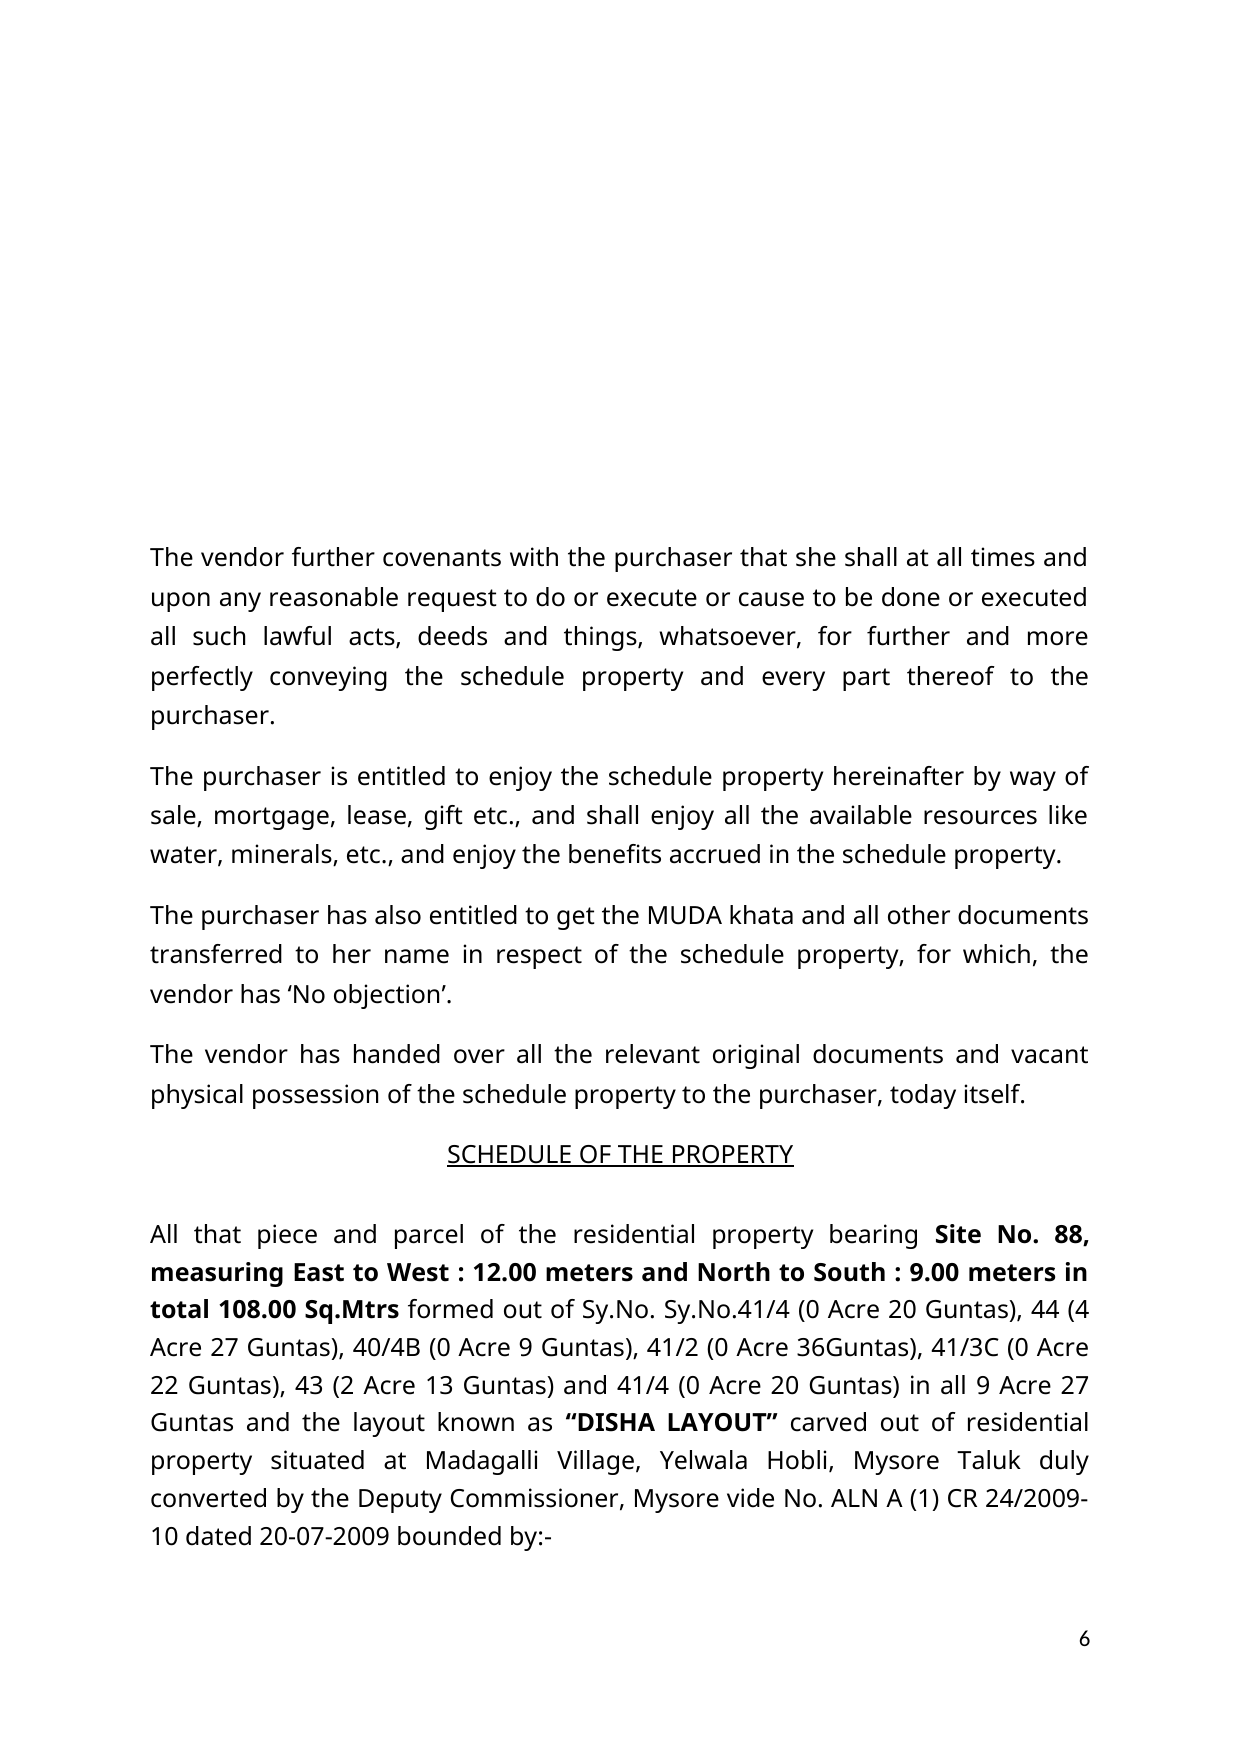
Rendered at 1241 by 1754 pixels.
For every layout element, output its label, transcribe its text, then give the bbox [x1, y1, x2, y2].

text The vendor has handed over all the relevant original documents and vacant physical possession of the schedule property to the purchaser, today itself. [150, 1037, 1090, 1110]
text The purchaser is entitled to enjoy the schedule property hereinafter by way of sale, mortgage, lease, gift etc., and shall enjoy all the available resources like water, minerals, etc., and enjoy the benefits accrued in the schedule property. [150, 758, 1090, 871]
text The purchaser has also entitled to get the MUDA khata and all other documents transferred to her name in respect of the schedule property, for which, the vendor has ‘No objection’. [150, 897, 1090, 1011]
text All that piece and parcel of the residential property bearing Site No. 88, measuring East to West : 12.00 meters and North to South : 9.00 meters in total 108.00 Sq.Mtrs formed out of Sy.No. Sy.No.41/4 (0 Acre 20 Guntas), 44 (4 Acre 27 Guntas), 40/4B (0 Acre 9 Guntas), 41/2 (0 Acre 36Guntas), 41/3C (0 Acre 22 Guntas), 43 (2 Acre 13 Guntas) and 41/4 (0 Acre 20 Guntas) in all 9 Acre 27 Guntas and the layout known as “DISHA LAYOUT” carved out of residential property situated at Madagalli Village, Yelwala Hobli, Mysore Taluk duly converted by the Deputy Commissioner, Mysore vide No. ALN A (1) CR 24/2009-10 dated 20-07-2009 bounded by:- [150, 1217, 1090, 1552]
subtitle SCHEDULE OF THE PROPERTY [150, 1137, 1090, 1171]
text The vendor further covenants with the purchaser that she shall at all times and upon any reasonable request to do or execute or cause to be done or executed all such lawful acts, deeds and things, whatsoever, for further and more perfectly conveying the schedule property and every part thereof to the purchaser. [150, 540, 1090, 732]
